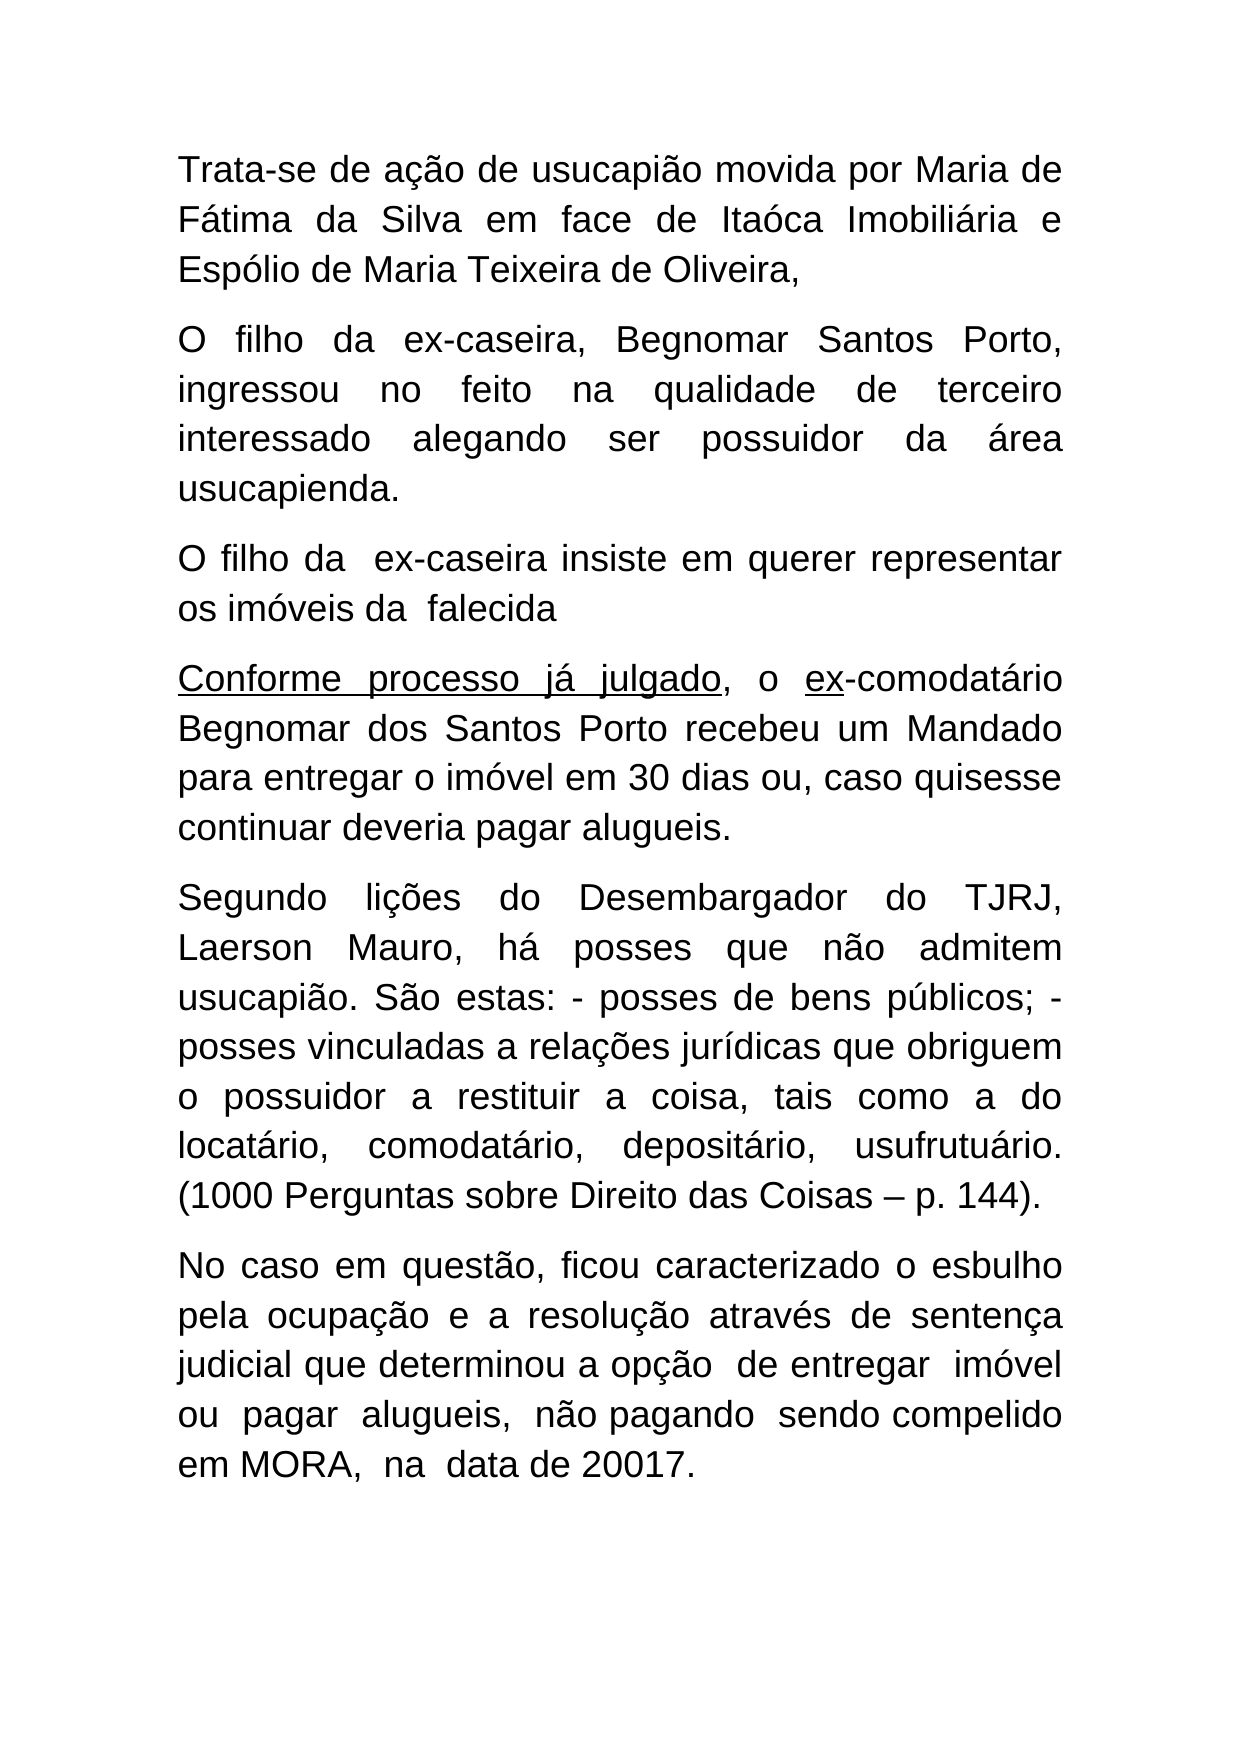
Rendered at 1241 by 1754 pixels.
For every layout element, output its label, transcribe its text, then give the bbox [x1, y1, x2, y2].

text O filho da ex-caseira, Begnomar Santos Porto, ingressou no feito na qualidade de terceiro interessado alegando ser possuidor da área usucapienda. [177, 317, 1063, 509]
text No caso em questão, ficou caracterizado o esbulho pela ocupação e a resolução através de sentença judicial que determinou a opção de entregar imóvel ou pagar alugueis, não pagando sendo compelido em MORA, na data de 20017. [177, 1243, 1063, 1485]
text Trata-se de ação de usucapião movida por Maria de Fátima da Silva em face de Itaóca Imobiliária e Espólio de Maria Teixeira de Oliveira, [177, 148, 1063, 290]
text O filho da ex-caseira insiste em querer representar os imóveis da falecida [177, 536, 1063, 629]
text Conforme processo já julgado, o ex-comodatário Begnomar dos Santos Porto recebeu um Mandado para entregar o imóvel em 30 dias ou, caso quisesse continuar deveria pagar alugueis. [177, 656, 1063, 848]
text Segundo lições do Desembargador do TJRJ, Laerson Mauro, há posses que não admitem usucapião. São estas: - posses de bens públicos; - posses vinculadas a relações jurídicas que obriguem o possuidor a restituir a coisa, tais como a do locatário, comodatário, depositário, usufrutuário. (1000 Perguntas sobre Direito das Coisas – p. 144). [177, 876, 1063, 1216]
